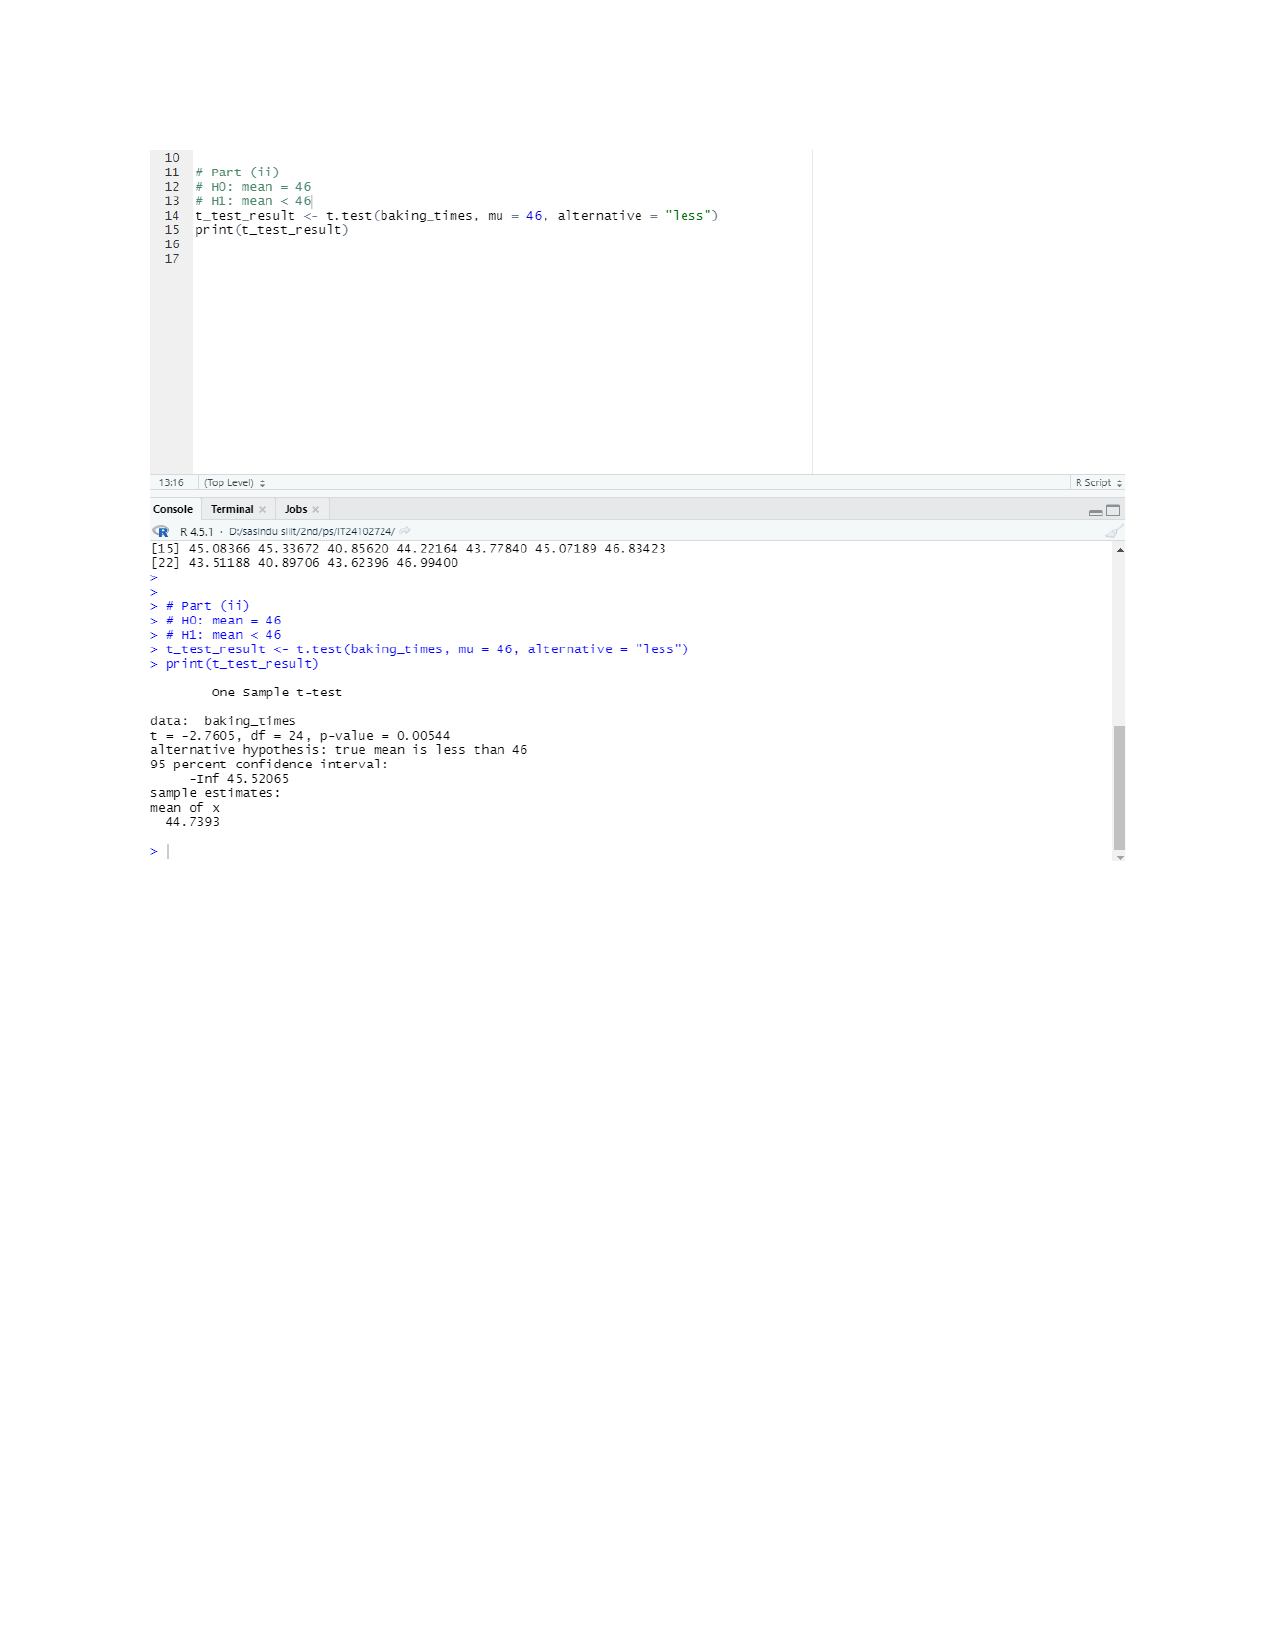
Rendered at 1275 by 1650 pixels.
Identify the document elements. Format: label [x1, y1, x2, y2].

picture [150, 150, 1125, 861]
